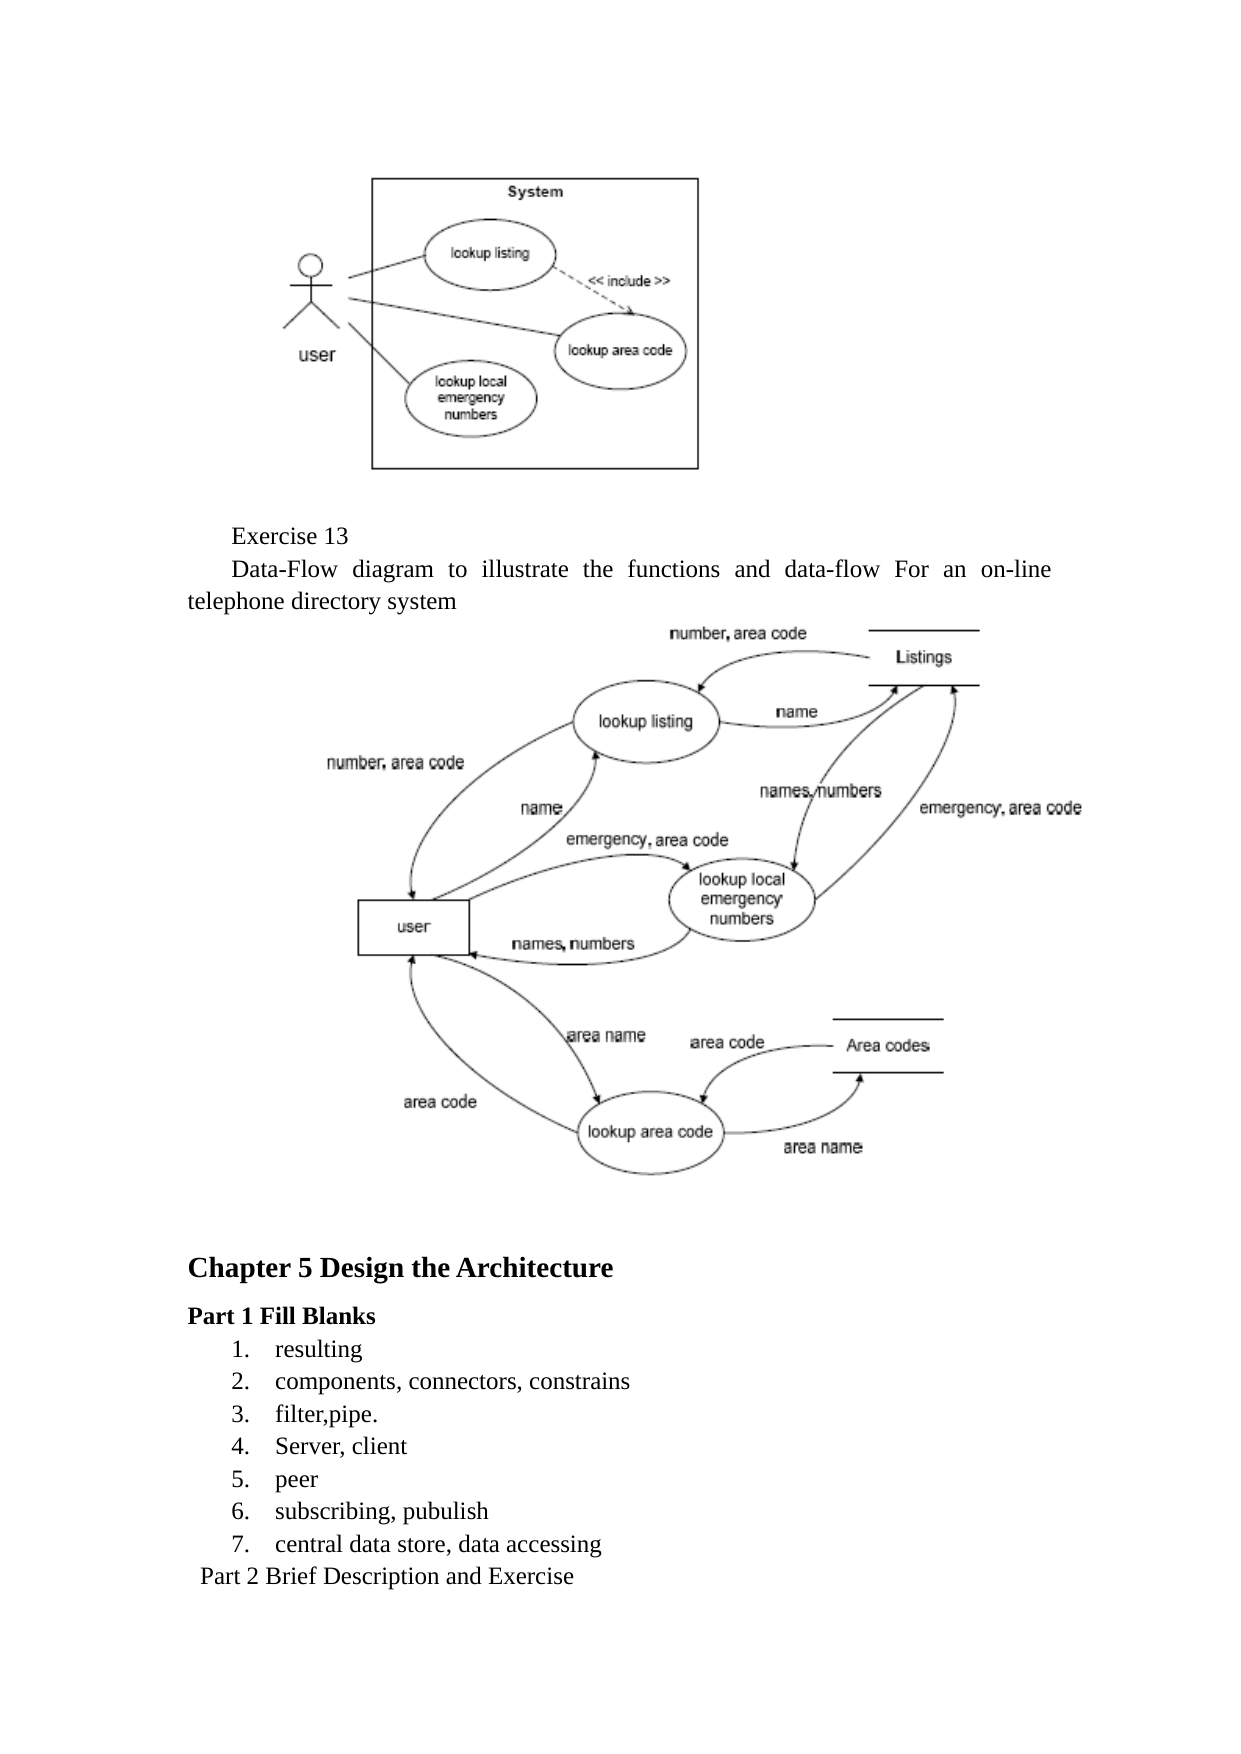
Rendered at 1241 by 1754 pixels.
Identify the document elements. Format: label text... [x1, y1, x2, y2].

list resulting [231, 1332, 1053, 1364]
picture [237, 162, 814, 498]
list central data store, data accessing [231, 1527, 1053, 1559]
text Chapter 5 Design the Architecture [187, 1234, 1053, 1299]
list Server, client [231, 1429, 1053, 1462]
list filter,pipe. [231, 1397, 1053, 1429]
list peer [231, 1462, 1053, 1494]
text Part 1 Fill Blanks [187, 1299, 1053, 1332]
text Part 2 Brief Description and Exercise [187, 1559, 1053, 1592]
list Exercise 13 [187, 519, 1053, 552]
list components, connectors, constrains [231, 1364, 1053, 1397]
list Data-Flow diagram to illustrate the functions and data-flow For an on-line telephone directory system [187, 552, 1053, 617]
list subscribing, pubulish [231, 1494, 1053, 1527]
picture [314, 617, 1091, 1185]
